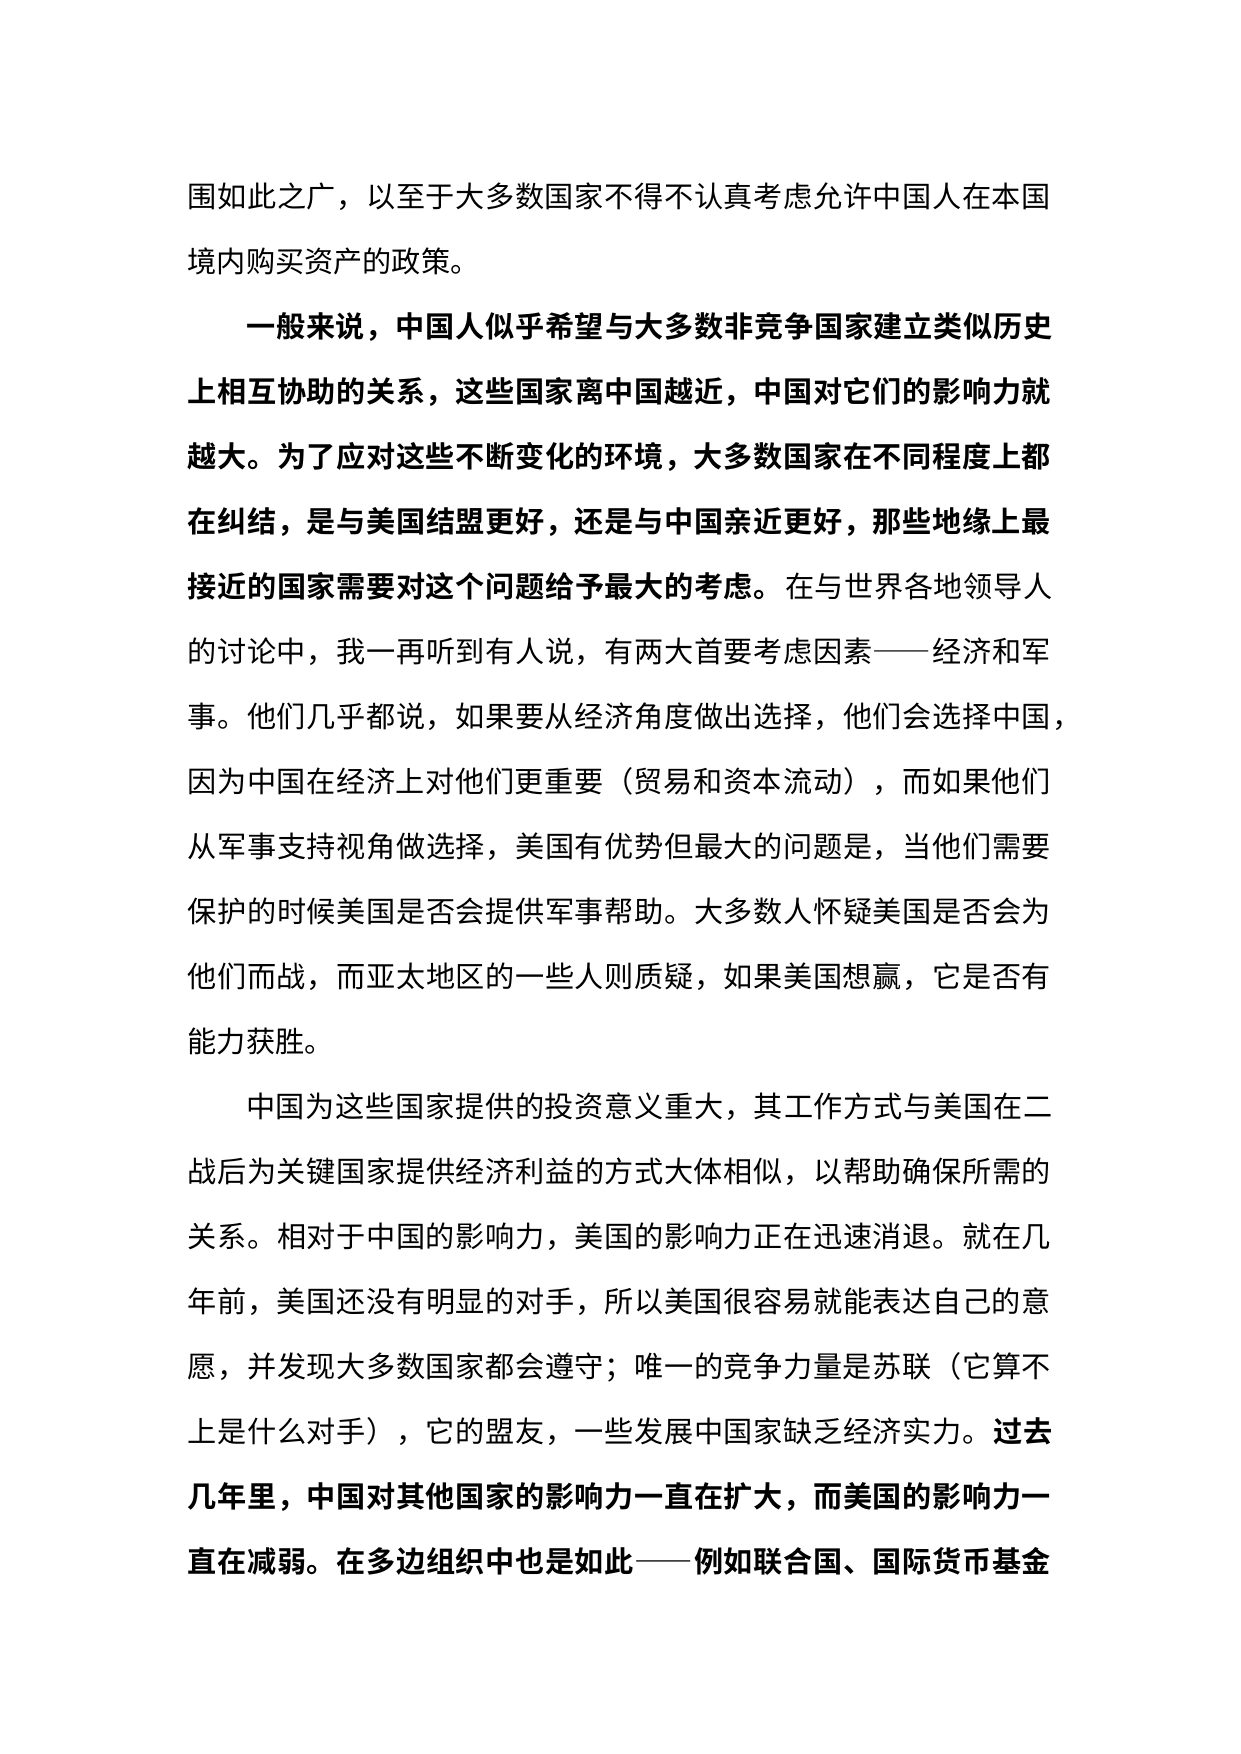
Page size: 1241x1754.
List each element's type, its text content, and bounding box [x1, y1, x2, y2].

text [187, 1072, 1053, 1592]
text 一般来说，中国人似乎希望与大多数非竞争国家建立类似历史上相互协助的关系，这些国家离中国越近，中国对它们的影响力就越大。为了应对这些不断变化的环境，大多数国家在不同程度上都在纠结，是与美国结盟更好，还是与中国亲近更好，那些地缘上最接近的国家需要对这个问题给予最大的考虑。在与世界各地领导人的讨论中，我一再听到有人说，有两大首要考虑因素——经济和军事。他们几乎都说，如果要从经济角度做出选择，他们会选择中国，因为中国在经济上对他们更重要（贸易和资本流动），而如果他们从军事支持视角做选择，美国有优势但最大的问题是，当他们需要保护的时候美国是否会提供军事帮助。大多数人怀疑美国是否会为他们而战，而亚太地区的一些人则质疑，如果美国想赢，它是否有能力获胜。 [187, 292, 1053, 1072]
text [187, 162, 1053, 292]
